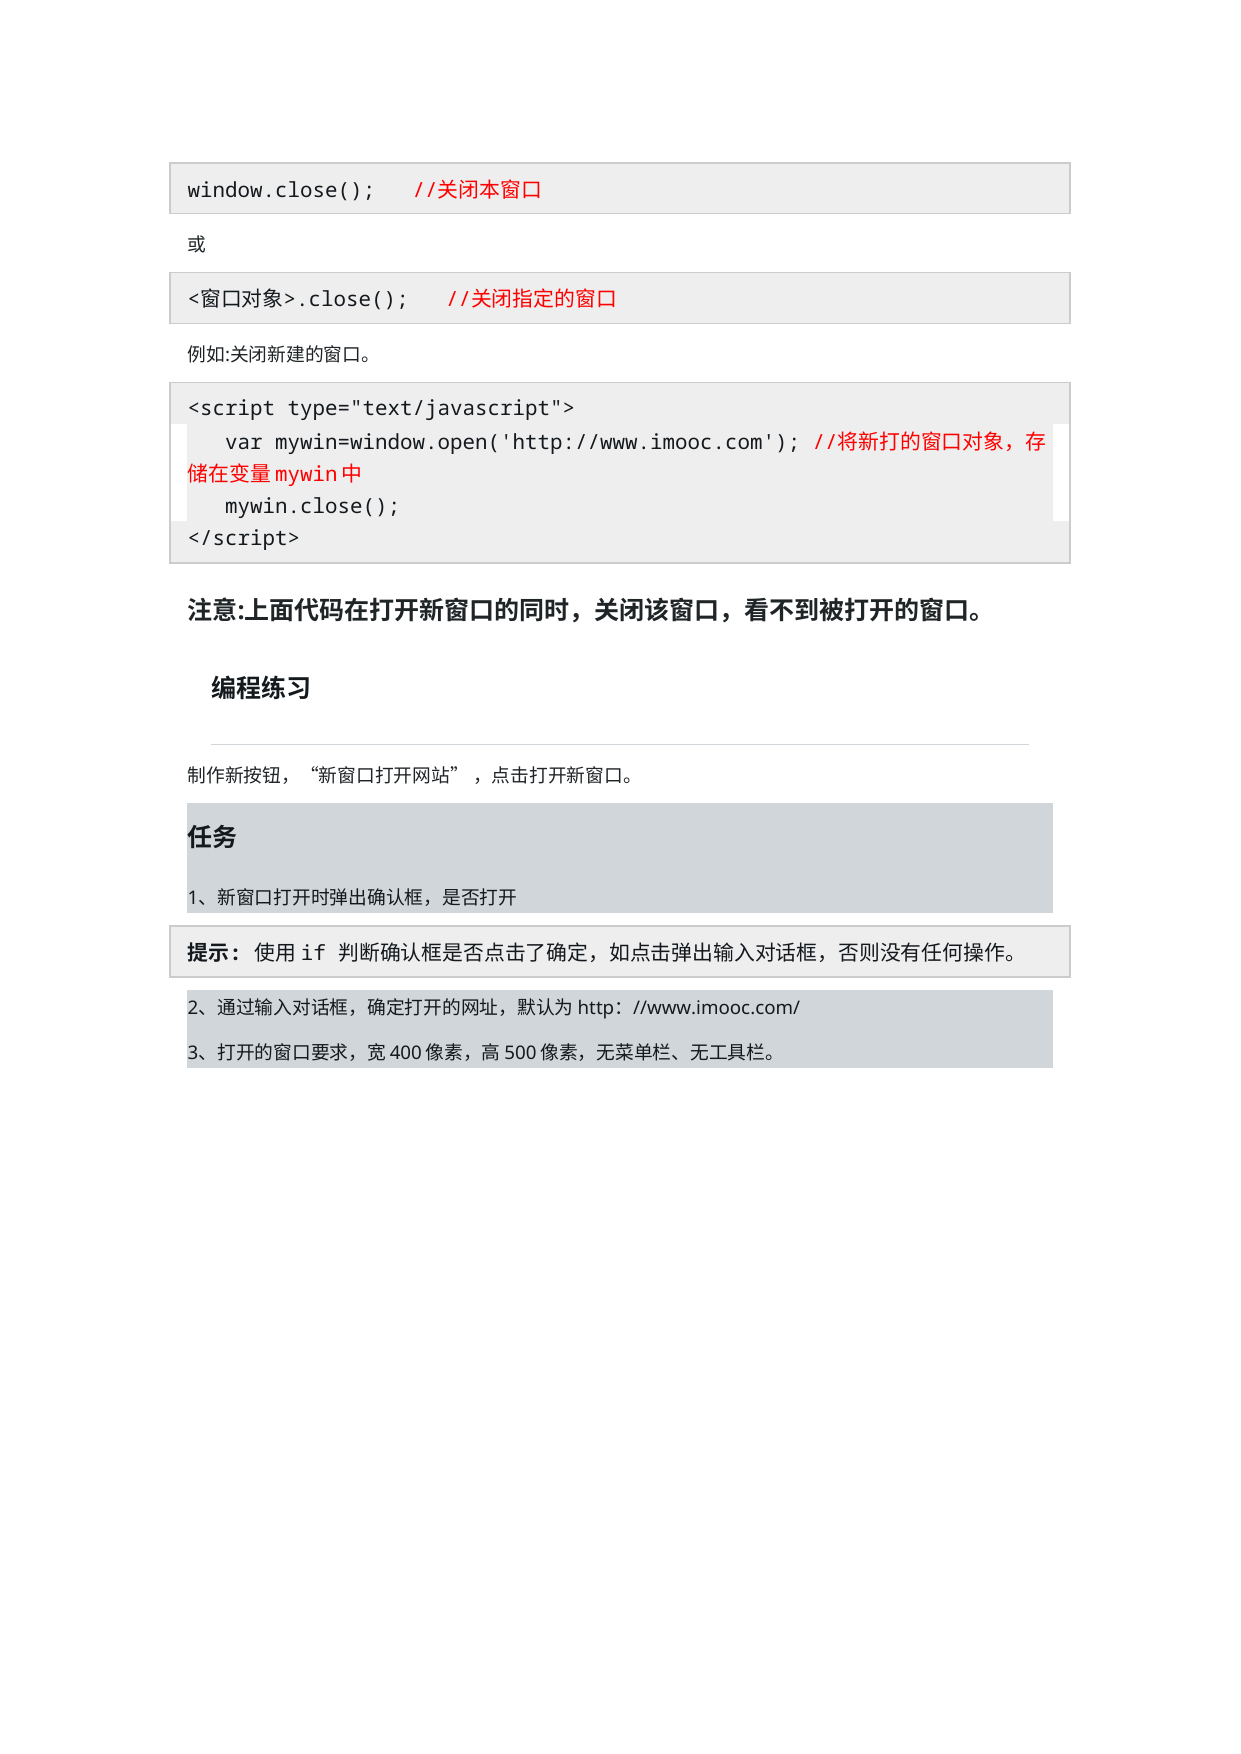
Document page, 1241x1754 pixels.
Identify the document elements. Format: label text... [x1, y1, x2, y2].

text 例如:关闭新建的窗口。 [187, 337, 1053, 369]
text 制作新按钮，“新窗口打开网站” ，点击打开新窗口。 [187, 758, 1053, 790]
text 1、新窗口打开时弹出确认框，是否打开 [187, 880, 1053, 913]
text 注意:上面代码在打开新窗口的同时，关闭该窗口，看不到被打开的窗口。 [187, 576, 1053, 641]
text var mywin=window.open('http://www.imooc.com'); //将新打的窗口对象，存储在变量mywin中 [187, 424, 1053, 489]
text 2、通过输入对话框，确定打开的网址，默认为 http：//www.imooc.com/ [187, 990, 1053, 1023]
text 或 [187, 227, 1053, 259]
subtitle 编程练习 [211, 654, 1029, 744]
text window.close(); //关闭本窗口 [171, 164, 1069, 213]
text mywin.close(); [187, 489, 1053, 512]
text <script type="text/javascript"> [171, 383, 1069, 424]
text 提示: 使用 if 判断确认框是否点击了确定，如点击弹出输入对话框，否则没有任何操作。 [171, 927, 1069, 976]
text <窗口对象>.close(); //关闭指定的窗口 [171, 273, 1069, 323]
text 3、打开的窗口要求，宽400像素，高500像素，无菜单栏、无工具栏。 [187, 1035, 1053, 1068]
subtitle 任务 [187, 803, 1053, 868]
text </script> [171, 512, 1069, 562]
